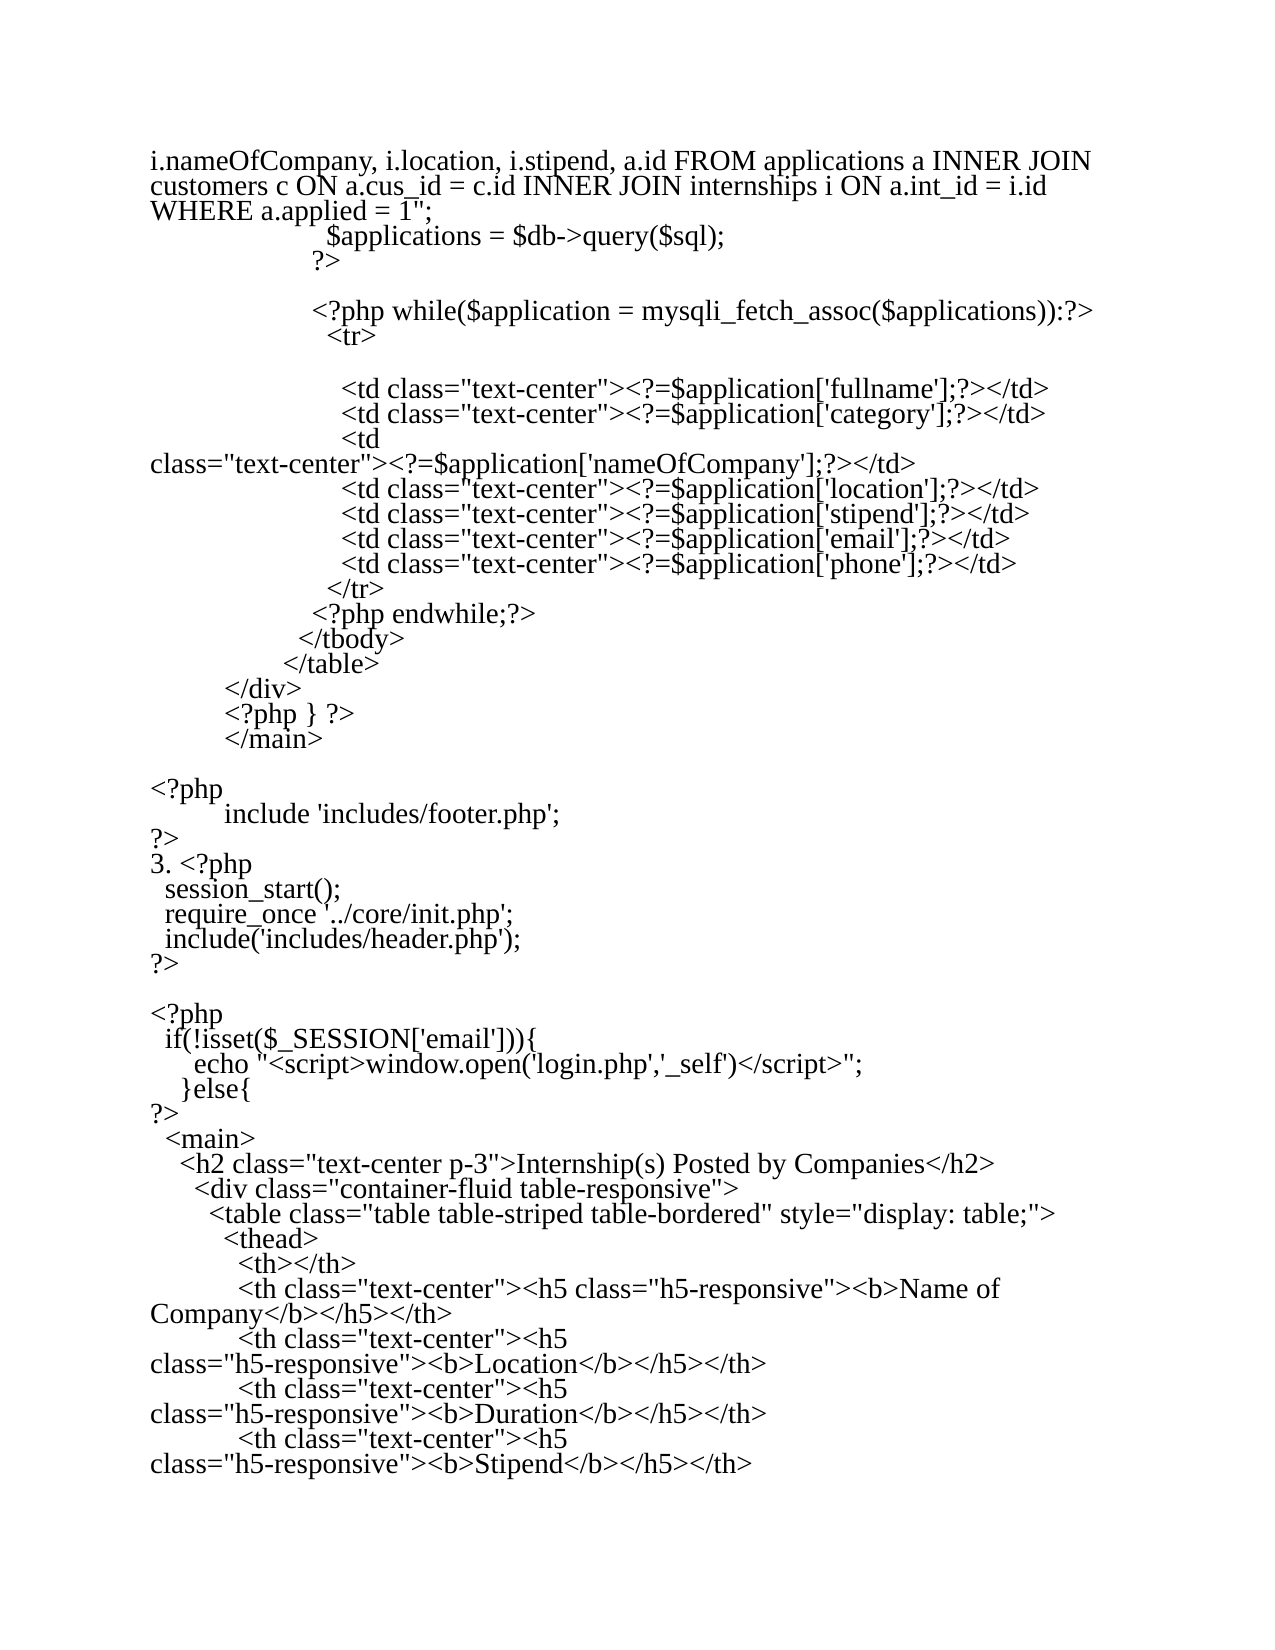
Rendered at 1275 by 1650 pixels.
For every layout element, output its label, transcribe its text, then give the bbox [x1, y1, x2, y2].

text $applications = $db->query($sql); [653, 225, 1125, 250]
text echo "<script>window.open('login.php','_self')</script>"; [525, 1053, 1125, 1078]
text ?> [150, 250, 1125, 275]
text ?> [150, 1103, 1125, 1128]
text <td class="text-center"><?=$application['stipend'];?></td> [150, 503, 1125, 528]
text <div class="container-fluid table-responsive"> [150, 1178, 1125, 1203]
text <td class="text-center"><?=$application['location'];?></td> [150, 478, 1125, 503]
text echo "<script>window.open('login.php','_self')</script>"; [150, 1053, 528, 1078]
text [150, 150, 1125, 225]
text </table> [150, 653, 1125, 678]
text <td class="text-center"><?=$application['phone'];?></td> [150, 553, 1125, 578]
text </div> [150, 678, 1125, 703]
text </tr> [150, 578, 1125, 603]
text <thead> [150, 1228, 1125, 1253]
text <?php [150, 778, 1125, 803]
text <?php while($application = mysqli_fetch_assoc($applications)):?> [460, 300, 878, 325]
text include 'includes/footer.php'; [150, 803, 1125, 828]
text <h2 class="text-center p-3">Internship(s) Posted by Companies</h2> [150, 1153, 641, 1178]
text <th></th> [150, 1253, 1125, 1278]
text </tbody> [150, 628, 1125, 653]
text }else{ [150, 1078, 1125, 1103]
text <main> [150, 1128, 1125, 1153]
text <td class="text-center"><?=$application['nameOfCompany'];?></td> [150, 428, 1125, 478]
text <?php endwhile;?> [150, 603, 1125, 628]
text include('includes/header.php'); [254, 928, 1125, 953]
text $applications = $db->query($sql); [150, 225, 656, 250]
text <th class="text-center"><h5 class="h5-responsive"><b>Location</b></h5></th> [150, 1328, 1125, 1378]
text <td class="text-center"><?=$application['email'];?></td> [150, 528, 1125, 553]
text include('includes/header.php'); [150, 928, 257, 953]
text session_start(); [150, 878, 320, 903]
text <th class="text-center"><h5 class="h5-responsive"><b>Name of Company</b></h5></th> [150, 1278, 1125, 1328]
text 3. <?php [150, 853, 1125, 878]
text if(!isset($_SESSION['email'])){ [257, 1028, 1125, 1053]
text <?php while($application = mysqli_fetch_assoc($applications)):?> [150, 300, 463, 325]
text <tr> [150, 325, 1125, 350]
text <th class="text-center"><h5 class="h5-responsive"><b>Duration</b></h5></th> [150, 1378, 1125, 1428]
text ?> [150, 953, 1125, 978]
text <h2 class="text-center p-3">Internship(s) Posted by Companies</h2> [638, 1153, 1125, 1178]
text ?> [150, 828, 1125, 853]
text <th class="text-center"><h5 class="h5-responsive"><b>Stipend</b></h5></th> [150, 1428, 1125, 1478]
text require_once '../core/init.php'; [150, 903, 1125, 928]
text <td class="text-center"><?=$application['fullname'];?></td> [150, 378, 1125, 403]
text <td class="text-center"><?=$application['category'];?></td> [150, 403, 1125, 428]
text <table class="table table-striped table-bordered" style="display: table;"> [150, 1203, 1125, 1228]
text </main> [150, 728, 1125, 753]
text <?php [150, 1003, 1125, 1028]
text <?php while($application = mysqli_fetch_assoc($applications)):?> [875, 300, 1125, 325]
text <?php } ?> [150, 703, 1125, 728]
text session_start(); [317, 878, 1125, 903]
